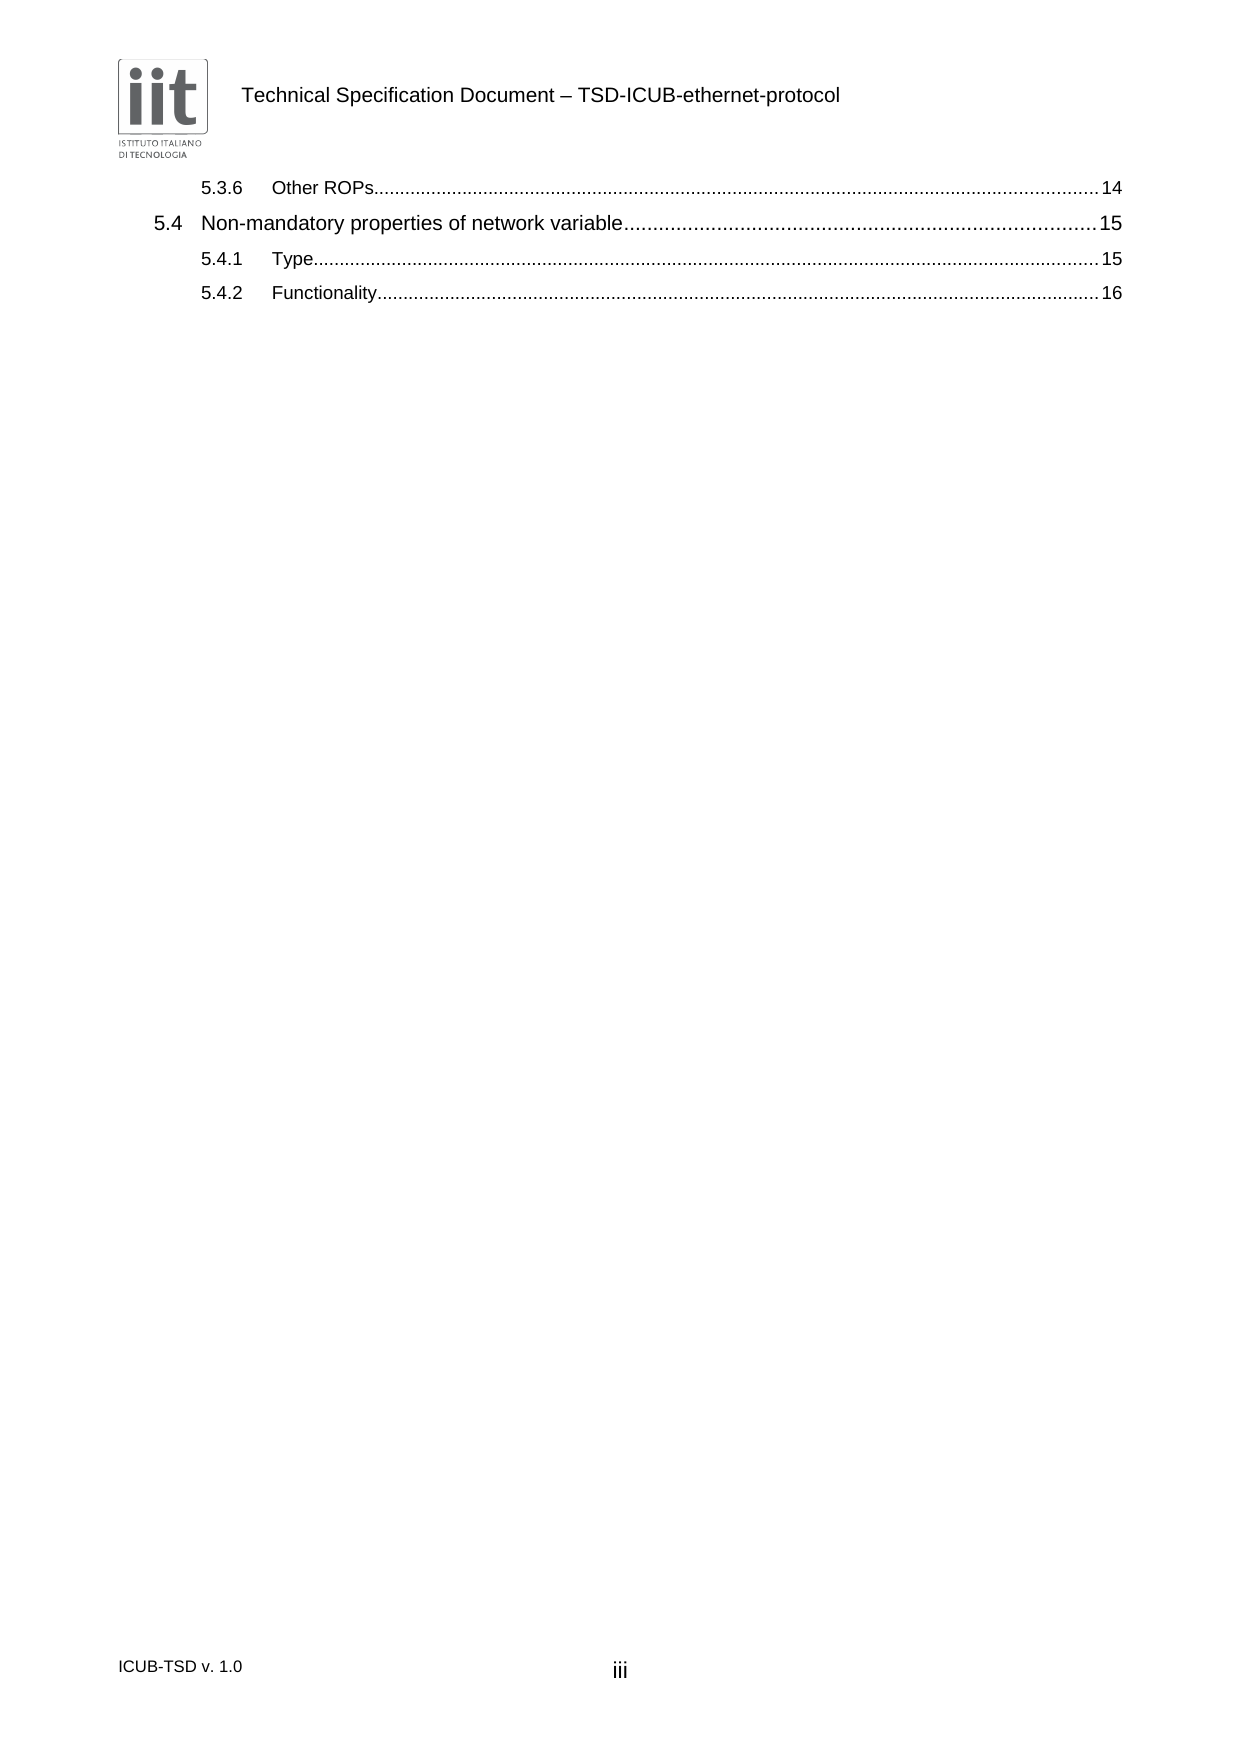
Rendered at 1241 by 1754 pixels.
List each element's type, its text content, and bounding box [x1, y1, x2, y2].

text 5.3.6 Other ROPs 14 [201, 177, 1063, 199]
text 5.4 Non-mandatory properties of network variable 15 [153, 211, 1063, 235]
picture [118, 59, 208, 158]
text 5.4.1 Type 15 [201, 248, 1063, 269]
text 5.4.2 Functionality 16 [201, 282, 1063, 303]
